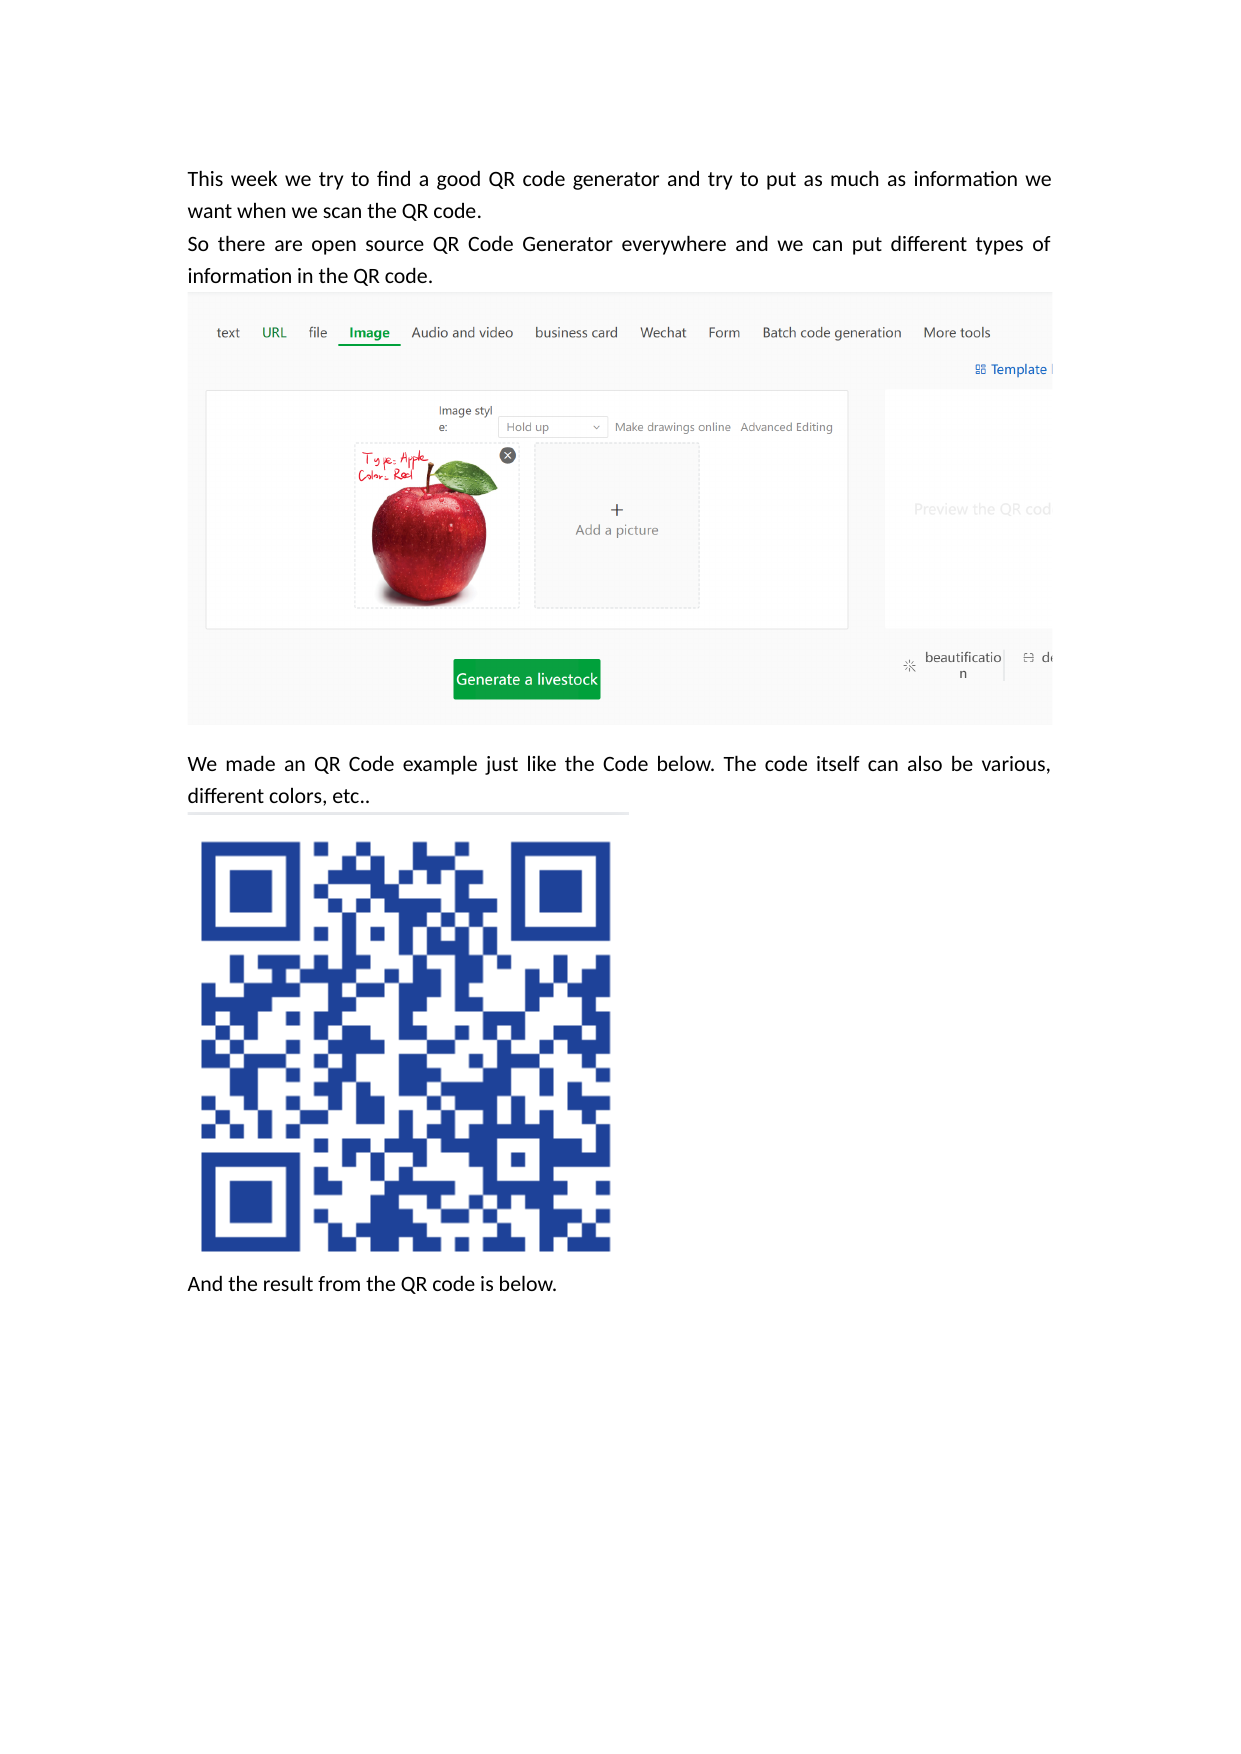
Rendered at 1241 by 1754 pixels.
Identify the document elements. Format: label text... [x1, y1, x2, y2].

picture [187, 292, 1053, 725]
text And the result from the QR code is below. [187, 1267, 1053, 1299]
text We made an QR Code example just like the Code below. The code itself can also be various, different colors, etc.. [187, 747, 1053, 812]
picture [187, 812, 629, 1262]
text This week we try to find a good QR code generator and try to put as much as information we want when we scan the QR code. [187, 162, 1053, 227]
text So there are open source QR Code Generator everywhere and we can put different types of information in the QR code. [187, 227, 1053, 292]
